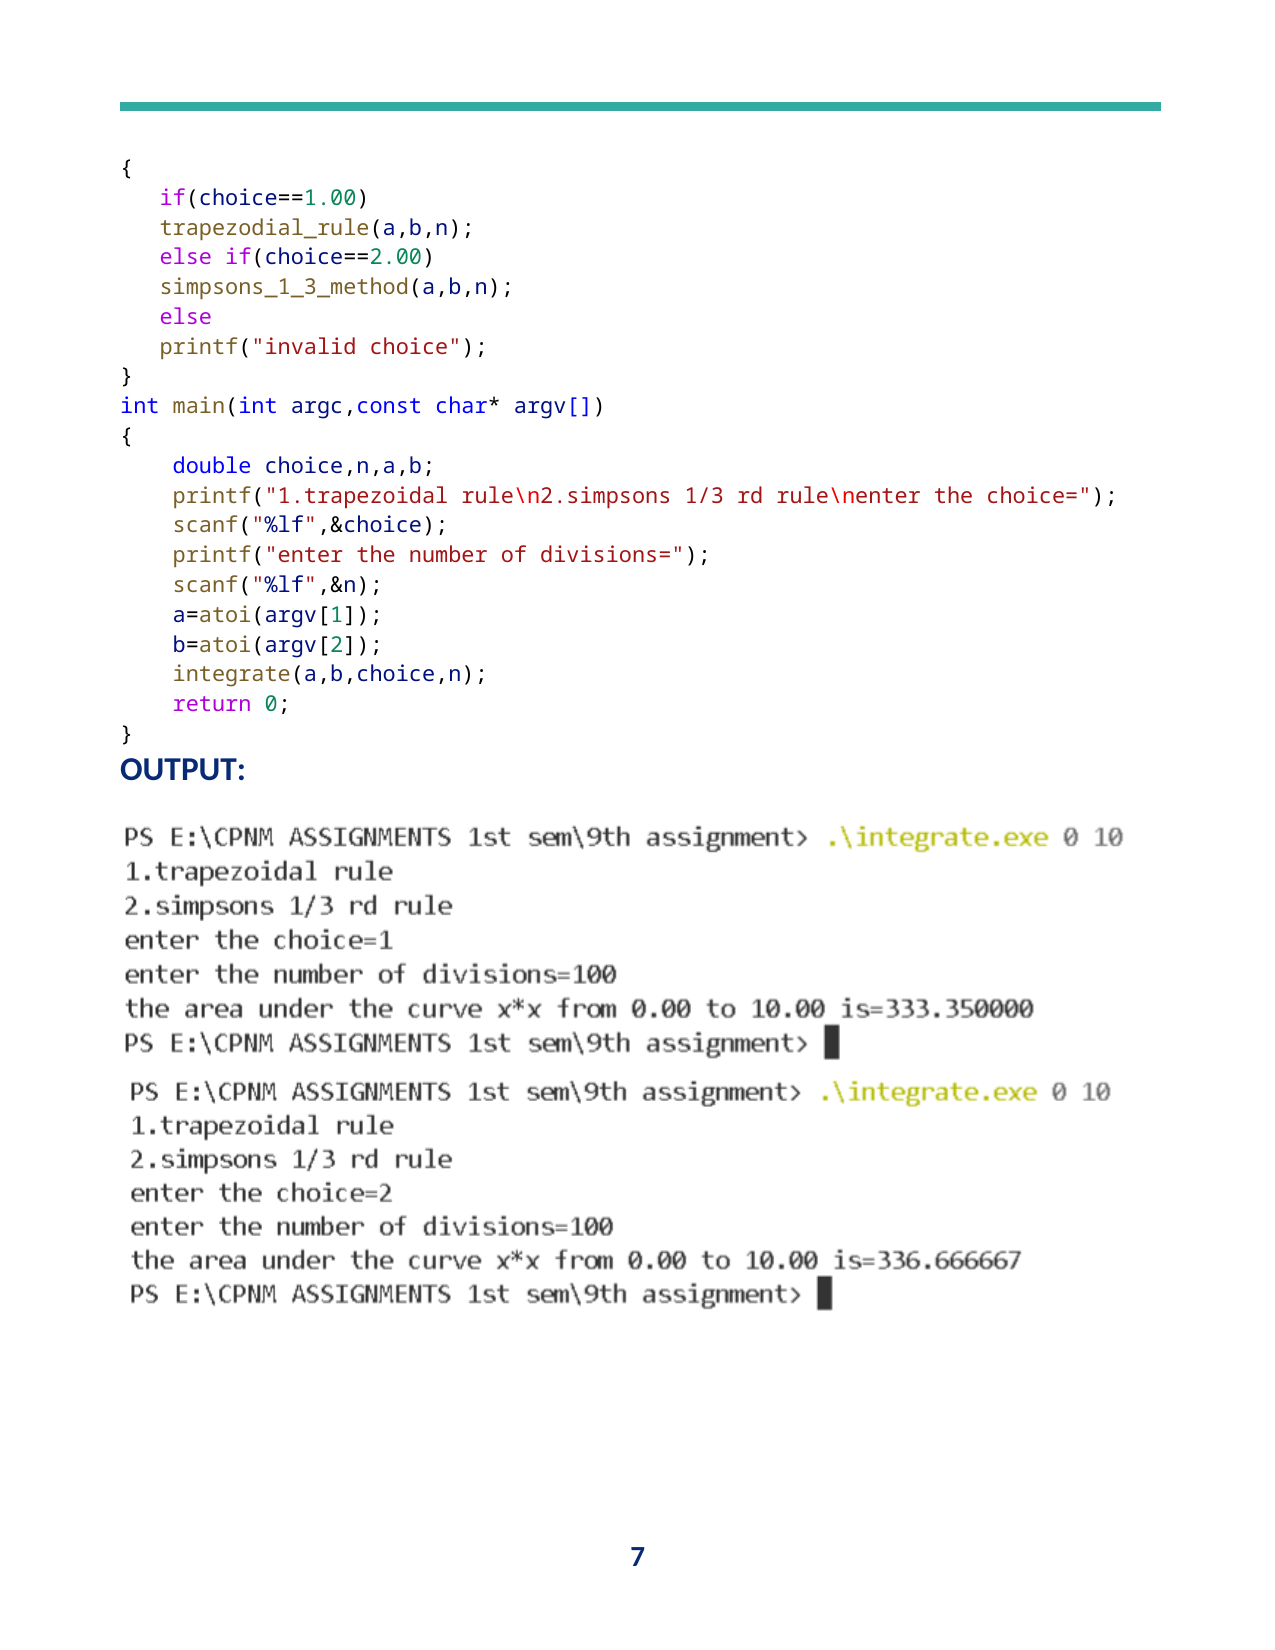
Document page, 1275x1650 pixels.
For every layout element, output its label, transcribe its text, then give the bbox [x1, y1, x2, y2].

text printf("enter the number of divisions="); [120, 539, 1155, 569]
text } [120, 718, 1155, 748]
text trapezodial_rule(a,b,n); [120, 211, 1155, 241]
picture [120, 1076, 1155, 1321]
text { [120, 152, 1155, 182]
text simpsons_1_3_method(a,b,n); [120, 271, 1155, 301]
text return 0; [120, 688, 1155, 718]
text else if(choice==2.00) [120, 241, 1155, 271]
text integrate(a,b,choice,n); [120, 658, 1155, 688]
text double choice,n,a,b; [120, 450, 1155, 479]
text } [120, 360, 1155, 390]
text printf("invalid choice"); [120, 331, 1155, 360]
text b=atoi(argv[2]); [120, 628, 1155, 658]
text int main(int argc,const char* argv[]) [120, 390, 1155, 420]
picture [120, 815, 1155, 1072]
text a=atoi(argv[1]); [120, 599, 1155, 628]
text if(choice==1.00) [120, 182, 1155, 211]
text scanf("%lf",&choice); [120, 509, 1155, 539]
text scanf("%lf",&n); [120, 569, 1155, 599]
text { [120, 420, 1155, 450]
text printf("1.trapezoidal rule\n2.simpsons 1/3 rd rule\nenter the choice="); [120, 479, 1155, 509]
text else [120, 301, 1155, 331]
text OUTPUT: [120, 748, 1155, 788]
